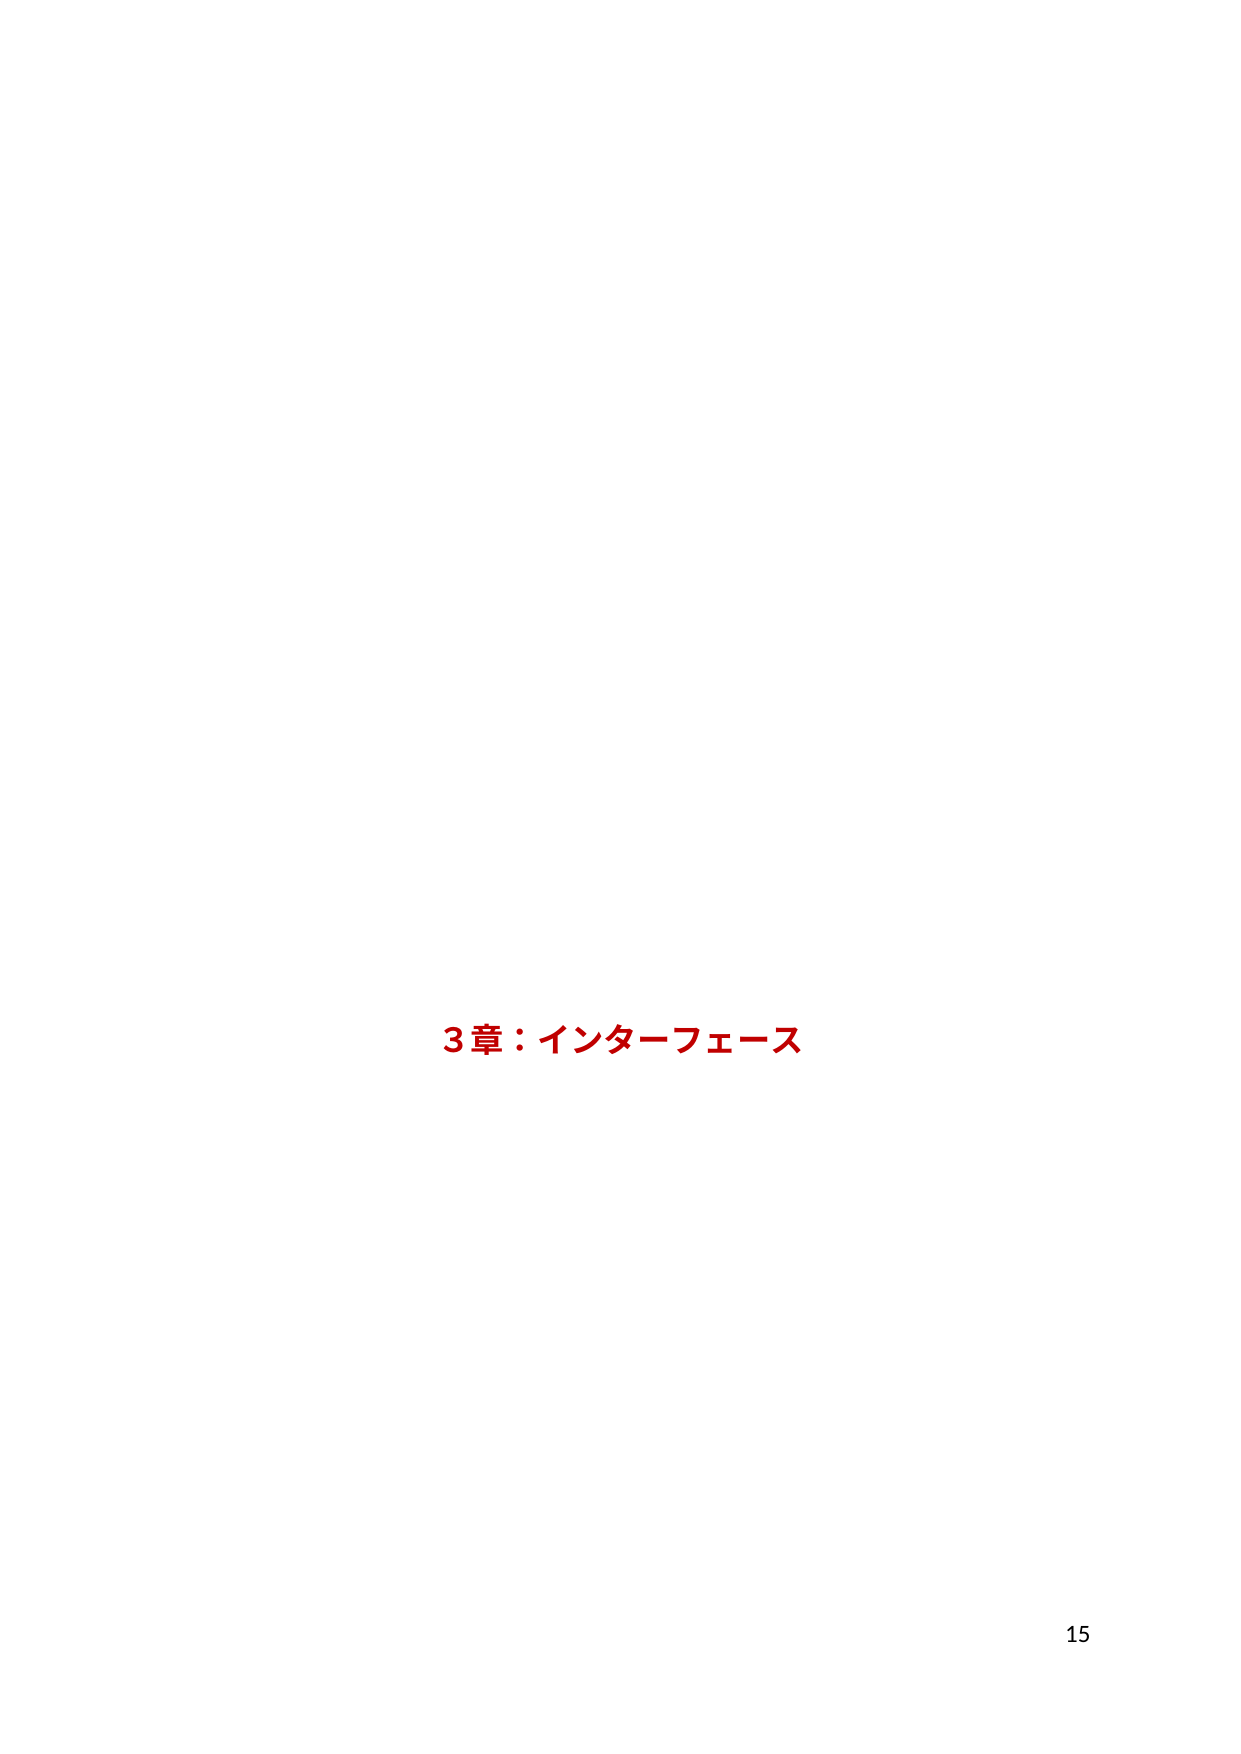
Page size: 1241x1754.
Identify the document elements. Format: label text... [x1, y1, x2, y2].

subtitle ３章：インターフェース [150, 1001, 1090, 1076]
